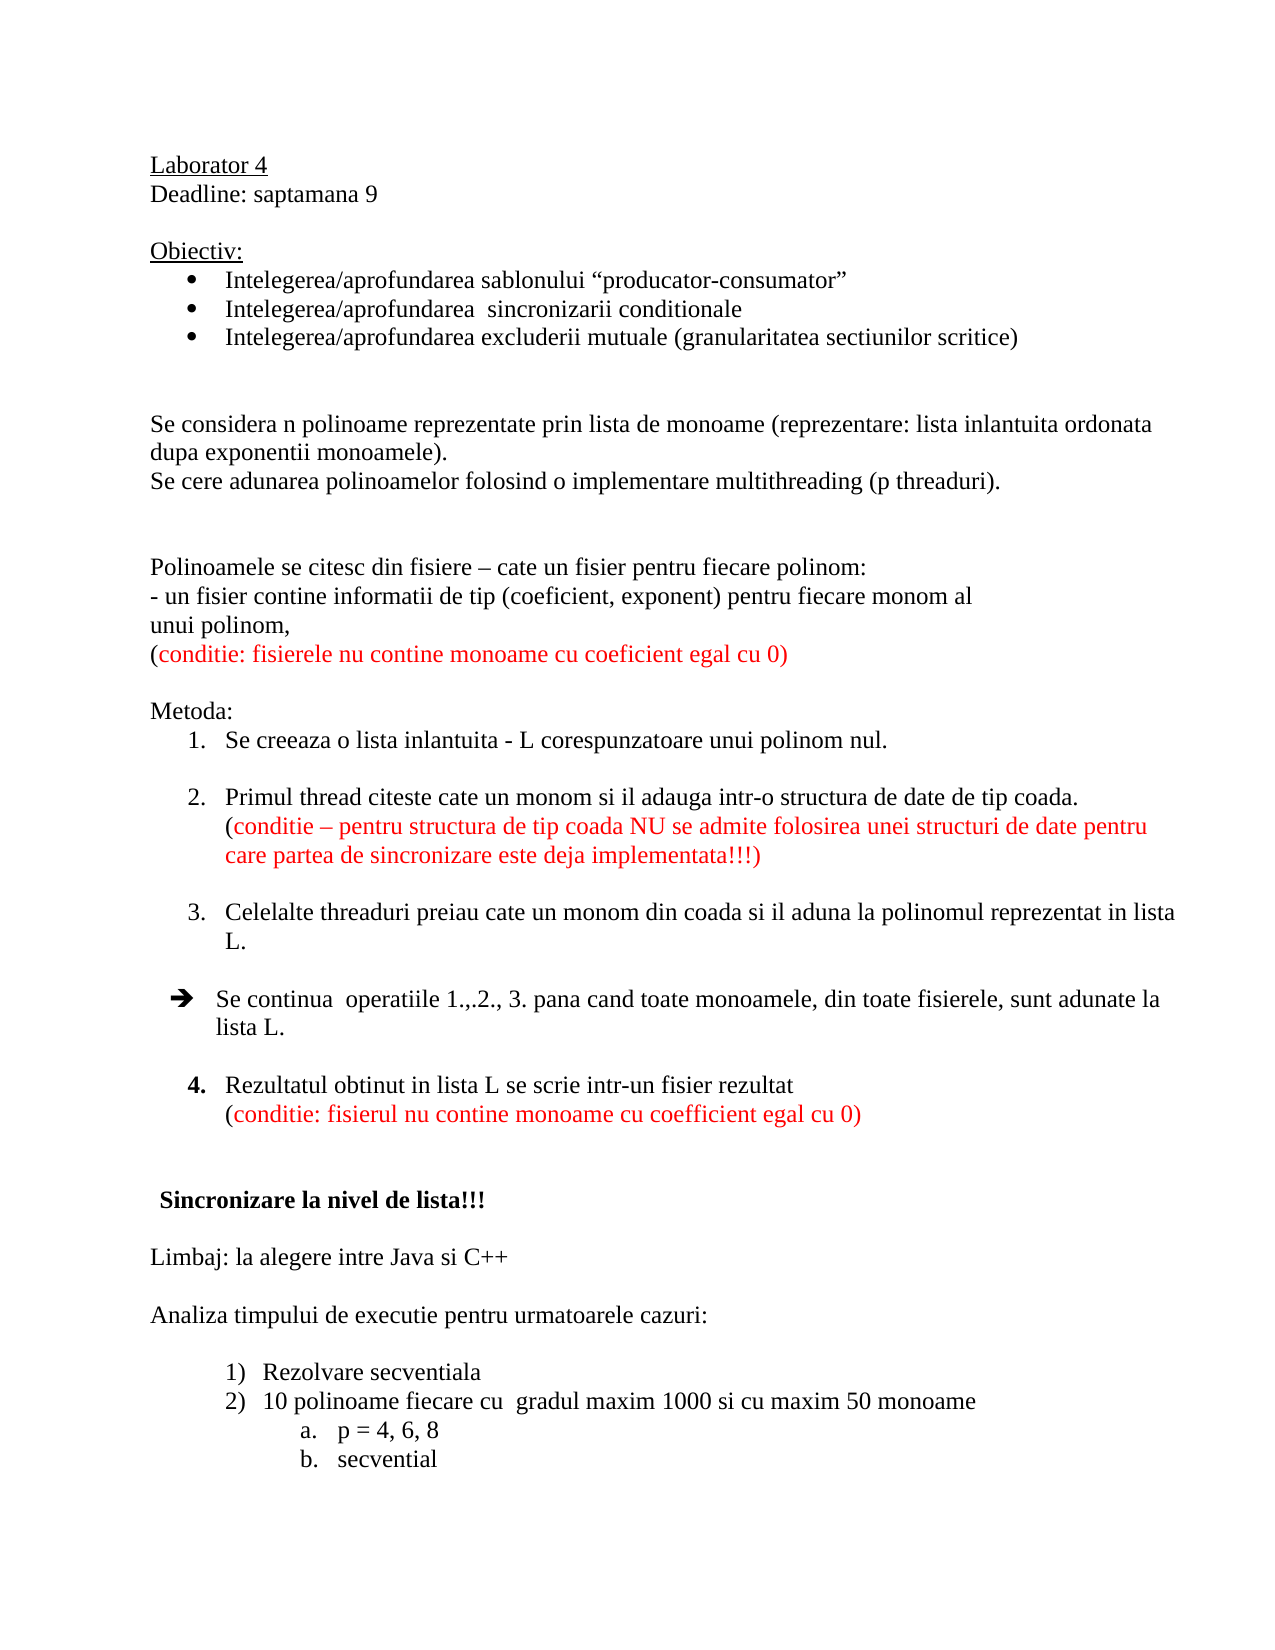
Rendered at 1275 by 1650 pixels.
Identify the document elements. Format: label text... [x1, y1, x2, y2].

text Sincronizare la nivel de lista!!! [150, 1185, 1191, 1214]
text Laborator 4 [150, 150, 1191, 179]
list Intelegerea/aprofundarea sincronizarii conditionale [187, 294, 1191, 322]
list p = 4, 6, 8 [300, 1415, 1191, 1444]
text - un fisier contine informatii de tip (coeficient, exponent) pentru fiecare monom al [150, 581, 1191, 610]
list 10 polinoame fiecare cu gradul maxim 1000 si cu maxim 50 monoame [225, 1386, 1191, 1415]
text unui polinom, [150, 610, 1191, 639]
list Rezolvare secventiala [225, 1357, 1191, 1386]
text Se considera n polinoame reprezentate prin lista de monoame (reprezentare: lista inlantuita ordonata dupa exponentii monoamele). [150, 409, 1191, 466]
list Se continua operatiile 1.,.2., 3. pana cand toate monoamele, din toate fisierele, sunt adunate la lista L. [169, 984, 1191, 1041]
text Limbaj: la alegere intre Java si C++ [150, 1242, 1191, 1271]
list Intelegerea/aprofundarea excluderii mutuale (granularitatea sectiunilor scritice) [187, 322, 1191, 351]
list Se creeaza o lista inlantuita - L corespunzatoare unui polinom nul. [187, 725, 1191, 754]
list Celelalte threaduri preiau cate un monom din coada si il aduna la polinomul reprezentat in lista L. [187, 897, 1191, 955]
text Metoda: [150, 696, 1191, 725]
list Rezultatul obtinut in lista L se scrie intr-un fisier rezultat [187, 1070, 1191, 1099]
list (conditie – pentru structura de tip coada NU se admite folosirea unei structuri de date pentru care partea de sincronizare este deja implementata!!!) [225, 811, 1191, 869]
text Deadline: saptamana 9 [150, 179, 1191, 207]
text Analiza timpului de executie pentru urmatoarele cazuri: [150, 1300, 1191, 1329]
list Primul thread citeste cate un monom si il adauga intr-o structura de date de tip coada. [187, 782, 1191, 811]
text (conditie: fisierele nu contine monoame cu coeficient egal cu 0) [150, 639, 1191, 667]
text Obiectiv: [150, 236, 1191, 265]
list secvential [300, 1444, 1191, 1472]
text Se cere adunarea polinoamelor folosind o implementare multithreading (p threaduri). [150, 466, 1191, 495]
list (conditie: fisierul nu contine monoame cu coefficient egal cu 0) [225, 1099, 1191, 1127]
list Intelegerea/aprofundarea sablonului “producator-consumator” [187, 265, 1191, 294]
text Polinoamele se citesc din fisiere – cate un fisier pentru fiecare polinom: [150, 552, 1191, 581]
